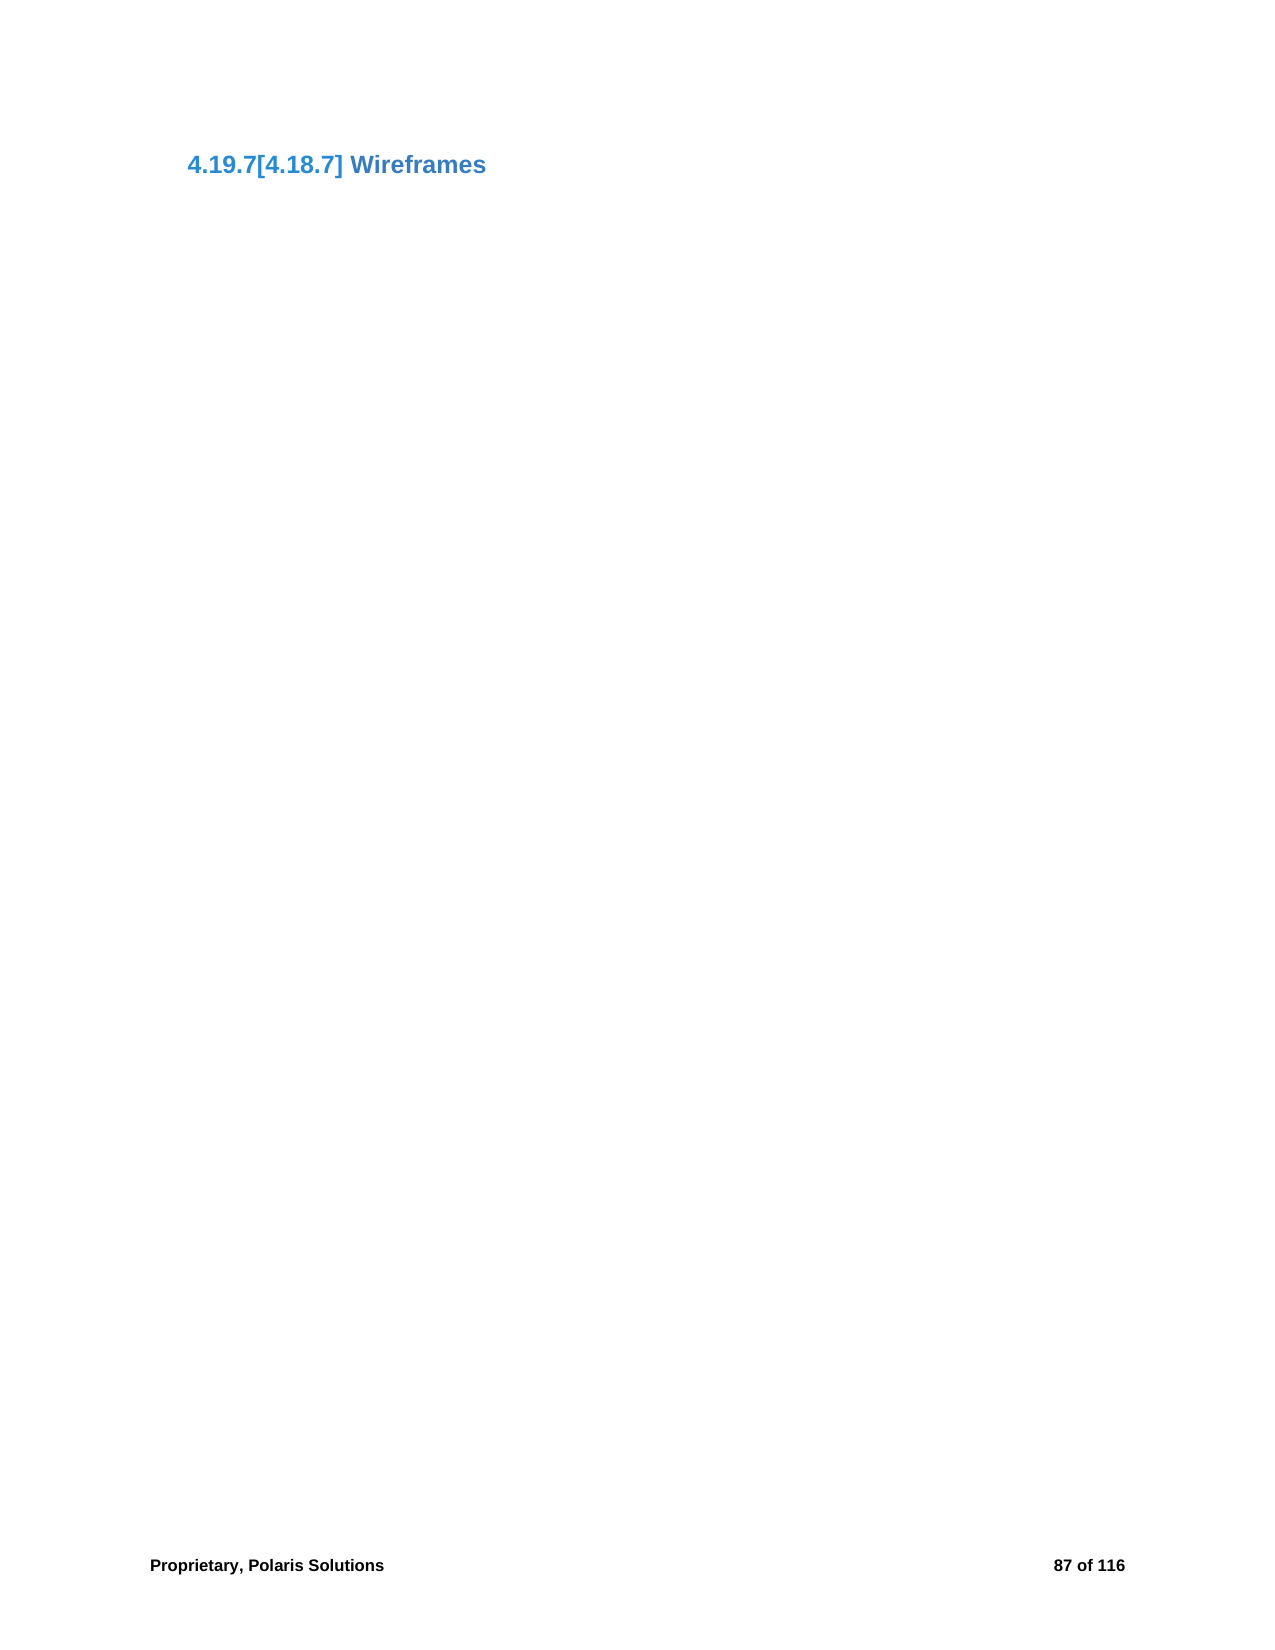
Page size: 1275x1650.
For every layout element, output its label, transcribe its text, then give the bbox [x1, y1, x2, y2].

subtitle Wireframes [187, 150, 1125, 179]
